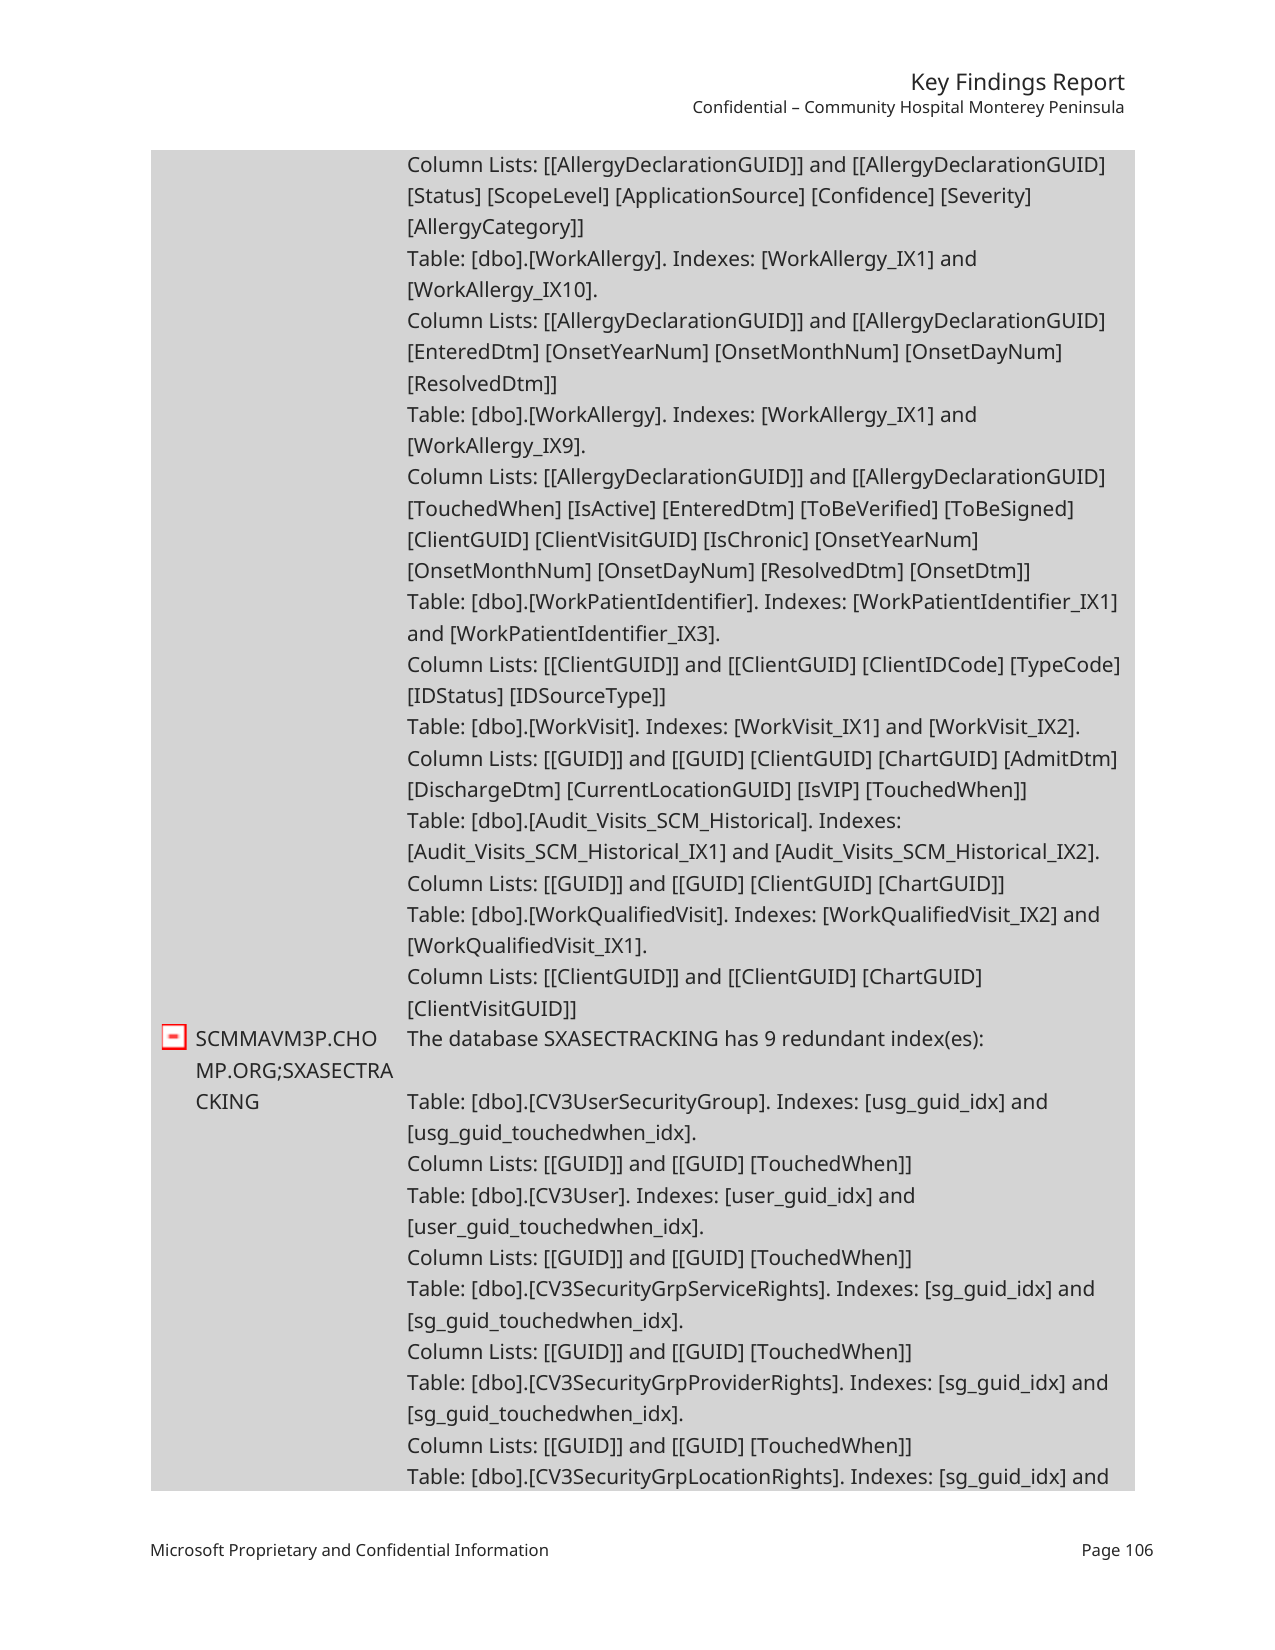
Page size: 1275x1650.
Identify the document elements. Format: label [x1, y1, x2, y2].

table_cell [151, 150, 1135, 1491]
picture [161, 1024, 187, 1050]
